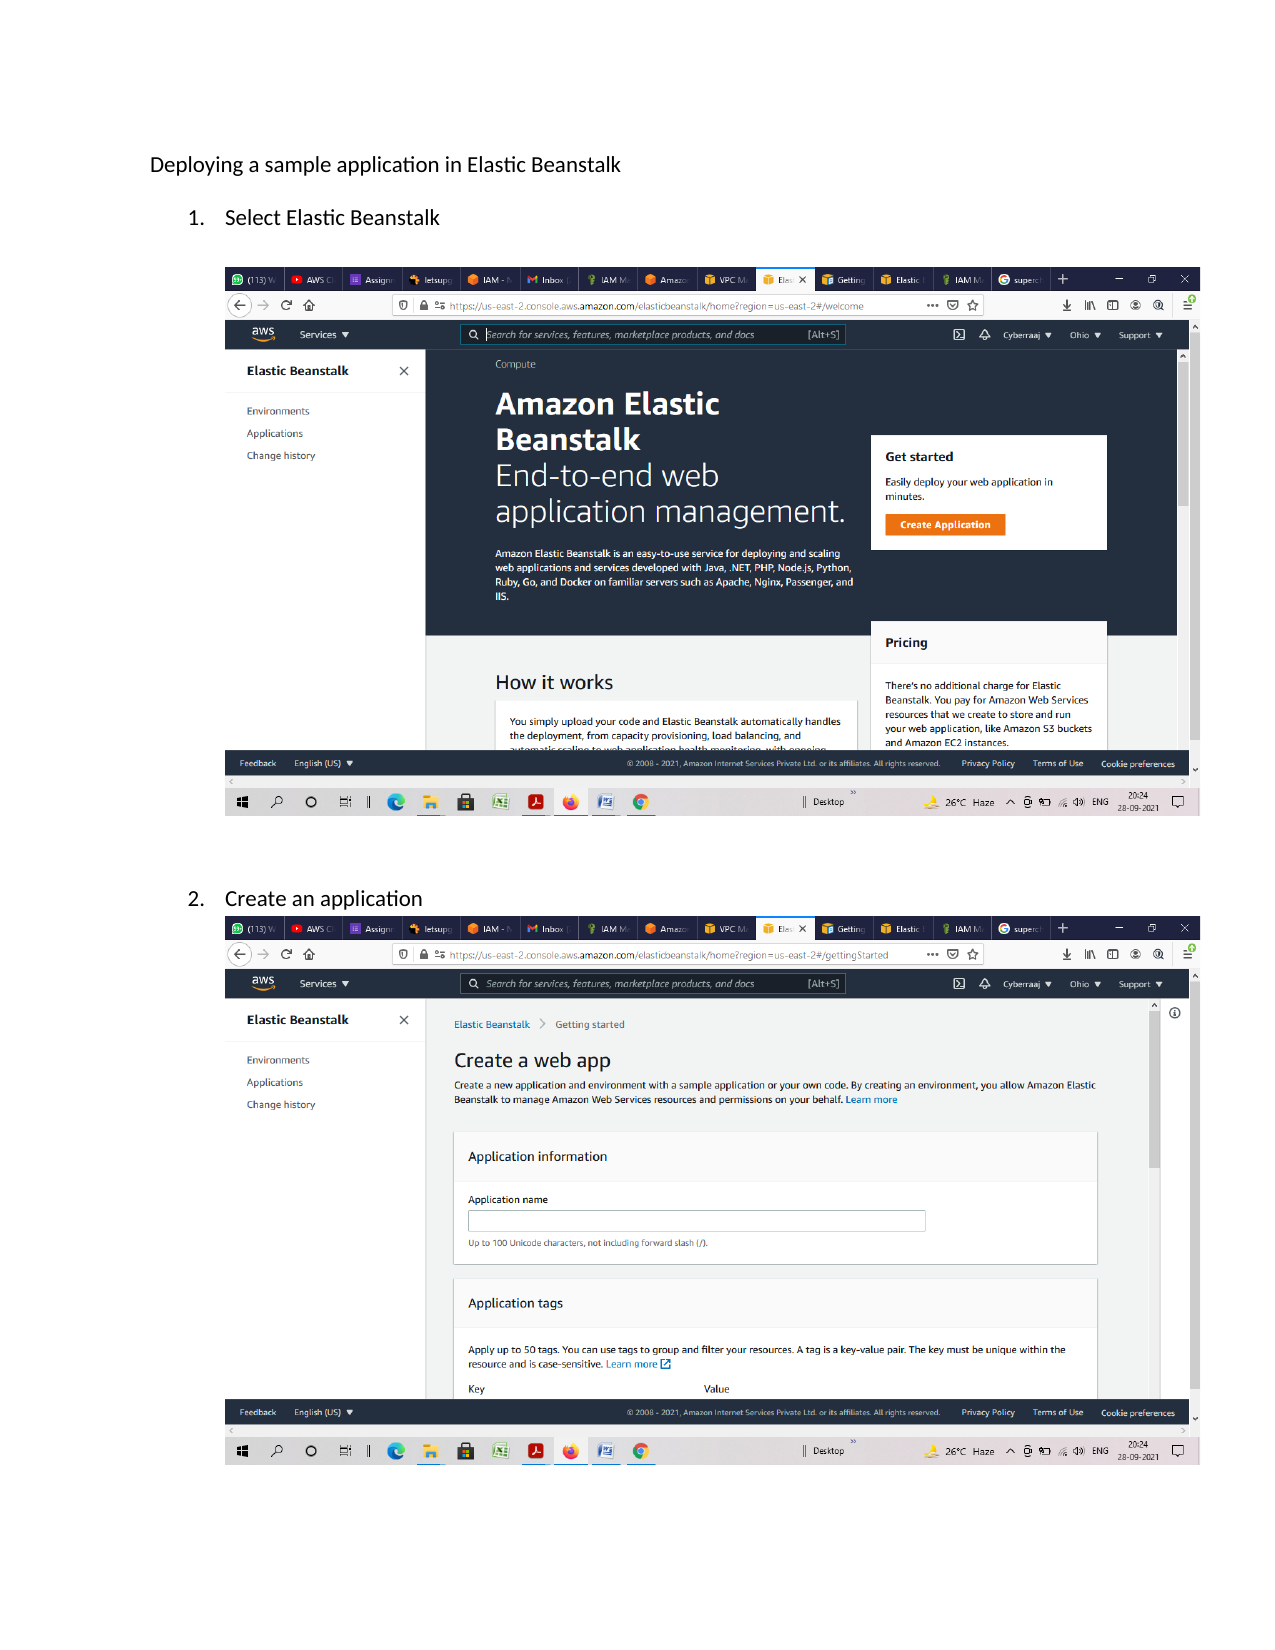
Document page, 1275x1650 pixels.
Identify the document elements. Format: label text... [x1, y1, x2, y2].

picture [225, 916, 1200, 1465]
list Select Elastic Beanstalk [187, 203, 1125, 231]
list Create an application [187, 884, 1125, 912]
text Deploying a sample application in Elastic Beanstalk [150, 150, 1125, 178]
picture [225, 267, 1200, 816]
